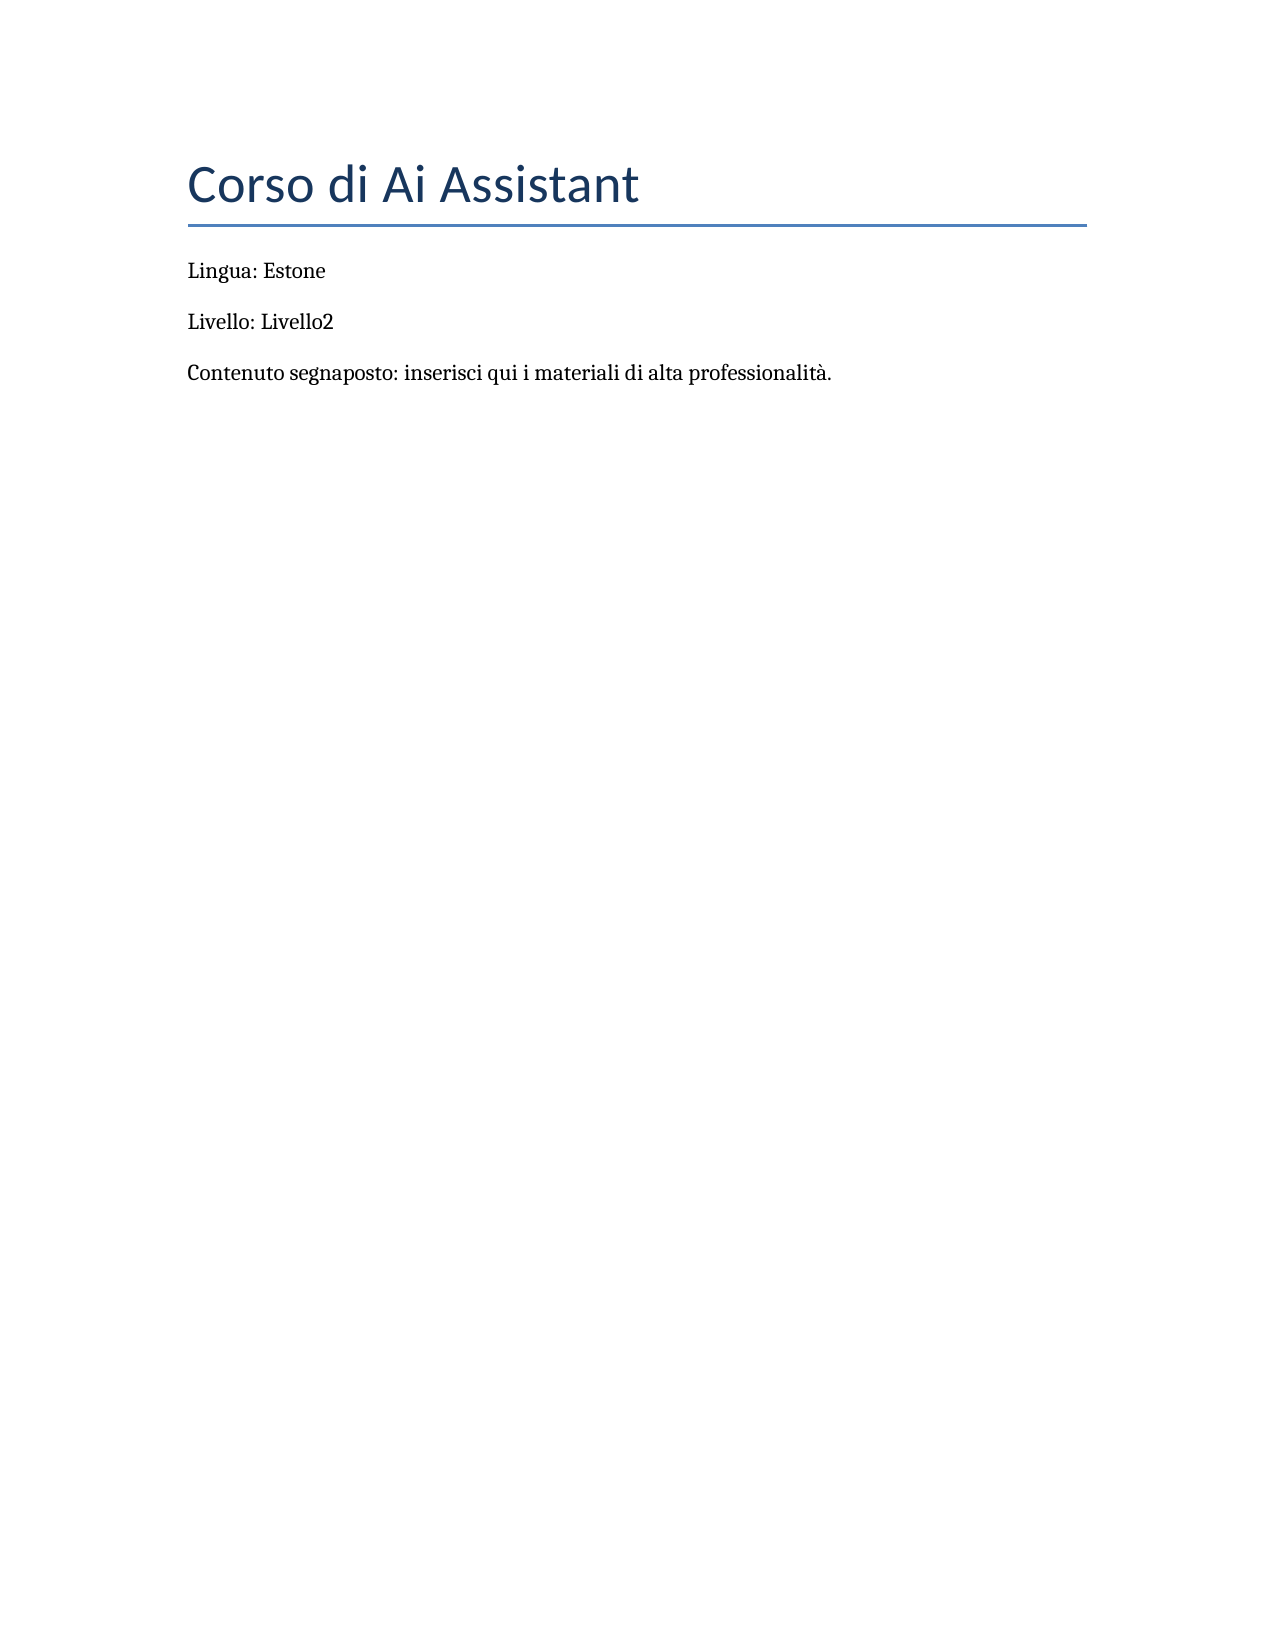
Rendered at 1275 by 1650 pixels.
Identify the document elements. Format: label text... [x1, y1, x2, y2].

title Corso di Ai Assistant [187, 150, 1087, 227]
text Lingua: Estone [187, 258, 1087, 284]
text Livello: Livello2 [187, 309, 1087, 335]
text Contenuto segnaposto: inserisci qui i materiali di alta professionalità. [187, 360, 1087, 386]
